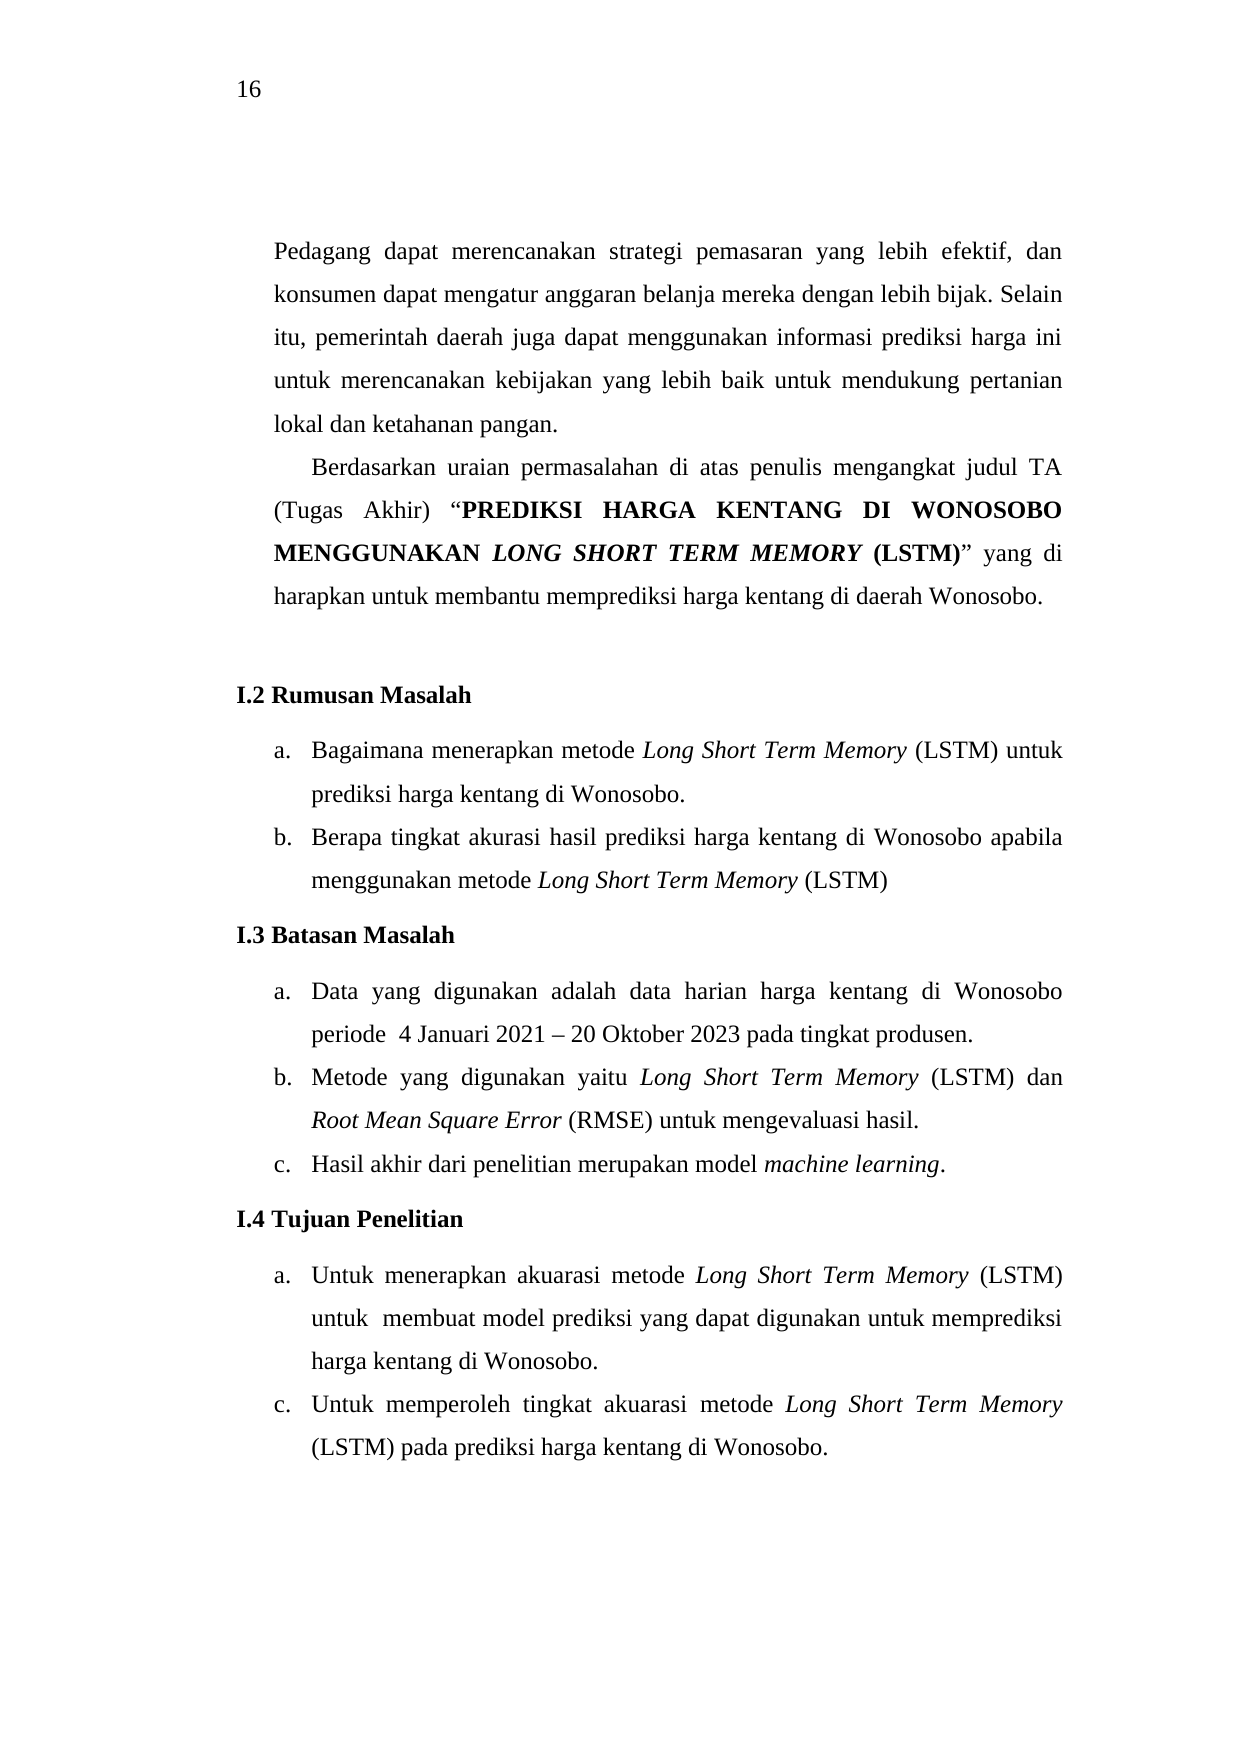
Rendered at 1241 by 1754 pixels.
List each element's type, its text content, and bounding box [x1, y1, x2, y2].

list Hasil akhir dari penelitian merupakan model machine learning. [274, 1149, 1063, 1177]
subtitle Tujuan Penelitian [236, 1204, 1063, 1233]
list Berapa tingkat akurasi hasil prediksi harga kentang di Wonosobo apabila menggunakan metode Long Short Term Memory (LSTM) [274, 822, 1063, 894]
list Bagaimana menerapkan metode Long Short Term Memory (LSTM) untuk prediksi harga kentang di Wonosobo. [274, 736, 1063, 807]
text Berdasarkan uraian permasalahan di atas penulis mengangkat judul TA (Tugas Akhir) “PREDIKSI HARGA KENTANG DI WONOSOBO MENGGUNAKAN LONG SHORT TERM MEMORY (LSTM)” yang di harapkan untuk membantu memprediksi harga kentang di daerah Wonosobo. [273, 452, 1063, 610]
subtitle Batasan Masalah [236, 921, 1063, 949]
list Metode yang digunakan yaitu Long Short Term Memory (LSTM) dan Root Mean Square Error (RMSE) untuk mengevaluasi hasil. [274, 1062, 1063, 1134]
list Untuk menerapkan akuarasi metode Long Short Term Memory (LSTM) untuk membuat model prediksi yang dapat digunakan untuk memprediksi harga kentang di Wonosobo. [274, 1260, 1063, 1375]
list Data yang digunakan adalah data harian harga kentang di Wonosobo periode 4 Januari 2021 – 20 Oktober 2023 pada tingkat produsen. [274, 976, 1063, 1048]
list Untuk memperoleh tingkat akuarasi metode Long Short Term Memory (LSTM) pada prediksi harga kentang di Wonosobo. [274, 1389, 1063, 1461]
subtitle Rumusan Masalah [236, 680, 1063, 709]
